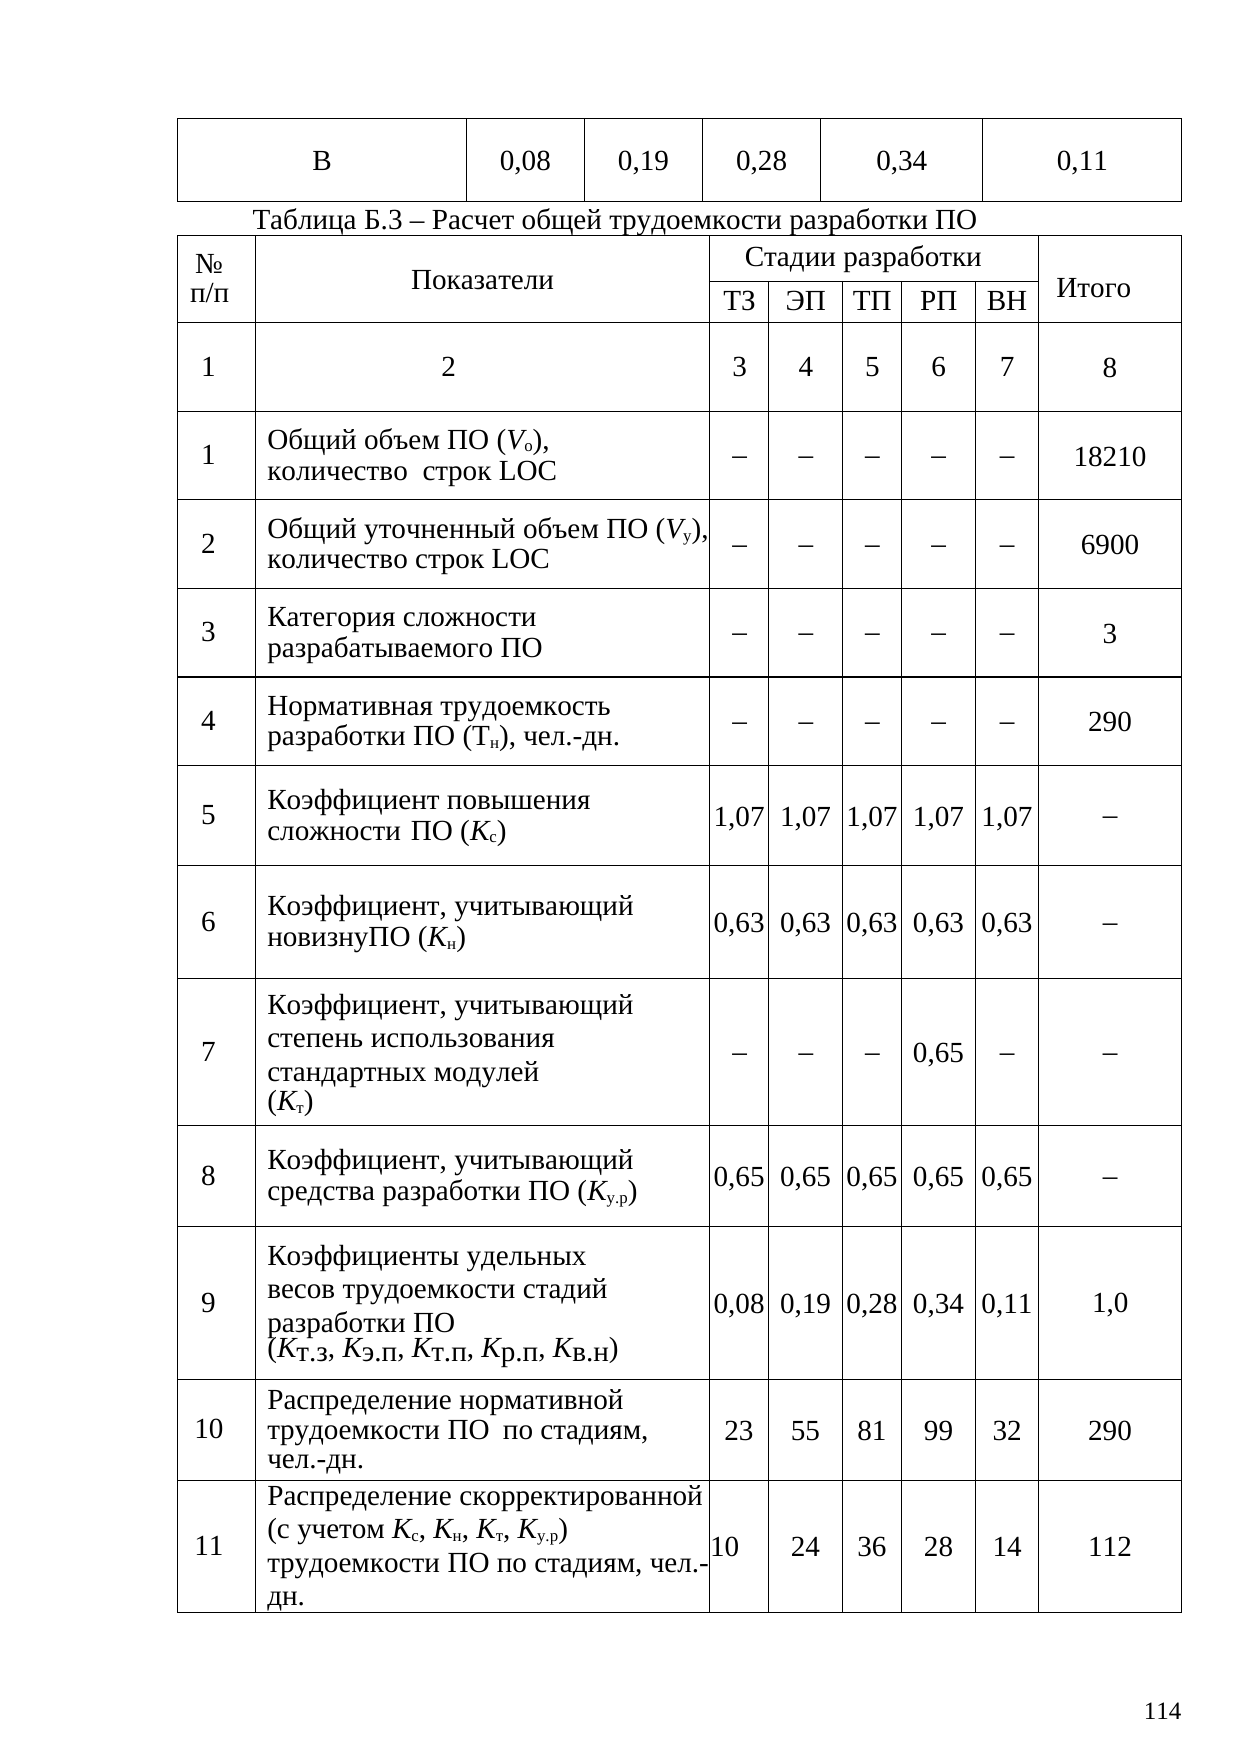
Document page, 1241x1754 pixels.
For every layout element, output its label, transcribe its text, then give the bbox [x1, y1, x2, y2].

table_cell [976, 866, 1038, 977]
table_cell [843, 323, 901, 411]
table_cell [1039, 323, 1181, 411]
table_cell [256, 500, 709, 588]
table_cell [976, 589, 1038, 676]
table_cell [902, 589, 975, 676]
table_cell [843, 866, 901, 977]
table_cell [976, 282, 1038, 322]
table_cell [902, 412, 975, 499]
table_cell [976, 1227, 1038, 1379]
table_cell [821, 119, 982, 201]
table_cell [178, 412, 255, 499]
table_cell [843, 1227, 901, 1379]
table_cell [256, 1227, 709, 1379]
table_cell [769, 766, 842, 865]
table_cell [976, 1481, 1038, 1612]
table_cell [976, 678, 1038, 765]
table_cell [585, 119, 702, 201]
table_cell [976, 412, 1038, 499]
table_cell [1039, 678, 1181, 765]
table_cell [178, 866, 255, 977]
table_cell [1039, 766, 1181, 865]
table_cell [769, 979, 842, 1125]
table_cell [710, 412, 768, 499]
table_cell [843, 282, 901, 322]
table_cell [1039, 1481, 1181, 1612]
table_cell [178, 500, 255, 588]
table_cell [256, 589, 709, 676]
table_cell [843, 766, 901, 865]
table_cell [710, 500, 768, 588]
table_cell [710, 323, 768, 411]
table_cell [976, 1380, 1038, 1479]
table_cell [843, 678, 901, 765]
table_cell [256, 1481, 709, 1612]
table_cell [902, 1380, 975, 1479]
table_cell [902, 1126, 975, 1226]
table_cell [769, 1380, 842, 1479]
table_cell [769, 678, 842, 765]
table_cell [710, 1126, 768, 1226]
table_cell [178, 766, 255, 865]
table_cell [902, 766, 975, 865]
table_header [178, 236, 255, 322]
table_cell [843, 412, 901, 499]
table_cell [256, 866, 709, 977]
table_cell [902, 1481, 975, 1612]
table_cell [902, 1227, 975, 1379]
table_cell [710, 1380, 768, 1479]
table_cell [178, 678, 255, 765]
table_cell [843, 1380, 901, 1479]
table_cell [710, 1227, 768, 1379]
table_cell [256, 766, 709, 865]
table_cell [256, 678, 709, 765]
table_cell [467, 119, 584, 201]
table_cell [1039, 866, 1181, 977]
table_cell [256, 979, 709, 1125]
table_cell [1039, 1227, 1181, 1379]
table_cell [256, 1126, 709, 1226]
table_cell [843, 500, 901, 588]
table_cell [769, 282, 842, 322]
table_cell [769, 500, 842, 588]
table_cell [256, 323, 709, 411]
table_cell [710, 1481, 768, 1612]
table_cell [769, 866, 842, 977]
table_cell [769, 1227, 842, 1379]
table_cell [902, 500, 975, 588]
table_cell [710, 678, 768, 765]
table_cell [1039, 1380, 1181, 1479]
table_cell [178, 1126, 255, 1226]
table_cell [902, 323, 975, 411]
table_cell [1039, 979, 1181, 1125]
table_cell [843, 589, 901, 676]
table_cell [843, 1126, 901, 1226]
text Таблица Б.3 – Расчет общей трудоемкости разработки ПО [177, 202, 1179, 235]
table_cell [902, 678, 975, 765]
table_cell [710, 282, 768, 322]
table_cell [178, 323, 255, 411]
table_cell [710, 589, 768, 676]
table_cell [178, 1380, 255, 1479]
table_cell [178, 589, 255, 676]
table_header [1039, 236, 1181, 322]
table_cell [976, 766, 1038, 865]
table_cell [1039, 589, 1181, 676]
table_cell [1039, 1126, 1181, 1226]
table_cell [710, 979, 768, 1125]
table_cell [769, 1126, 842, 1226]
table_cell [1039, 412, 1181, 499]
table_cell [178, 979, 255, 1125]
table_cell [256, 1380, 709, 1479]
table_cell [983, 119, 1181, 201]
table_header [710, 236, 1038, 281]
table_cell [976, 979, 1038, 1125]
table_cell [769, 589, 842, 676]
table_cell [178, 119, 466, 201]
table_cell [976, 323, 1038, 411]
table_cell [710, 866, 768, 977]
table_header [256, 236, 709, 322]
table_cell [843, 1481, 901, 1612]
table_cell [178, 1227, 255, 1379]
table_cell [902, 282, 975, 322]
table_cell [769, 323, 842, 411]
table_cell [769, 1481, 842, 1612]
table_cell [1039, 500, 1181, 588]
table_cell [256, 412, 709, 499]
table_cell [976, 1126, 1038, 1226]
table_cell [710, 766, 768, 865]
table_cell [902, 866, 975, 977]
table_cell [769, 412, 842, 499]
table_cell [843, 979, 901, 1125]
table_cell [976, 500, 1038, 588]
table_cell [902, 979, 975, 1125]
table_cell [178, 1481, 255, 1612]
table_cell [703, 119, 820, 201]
